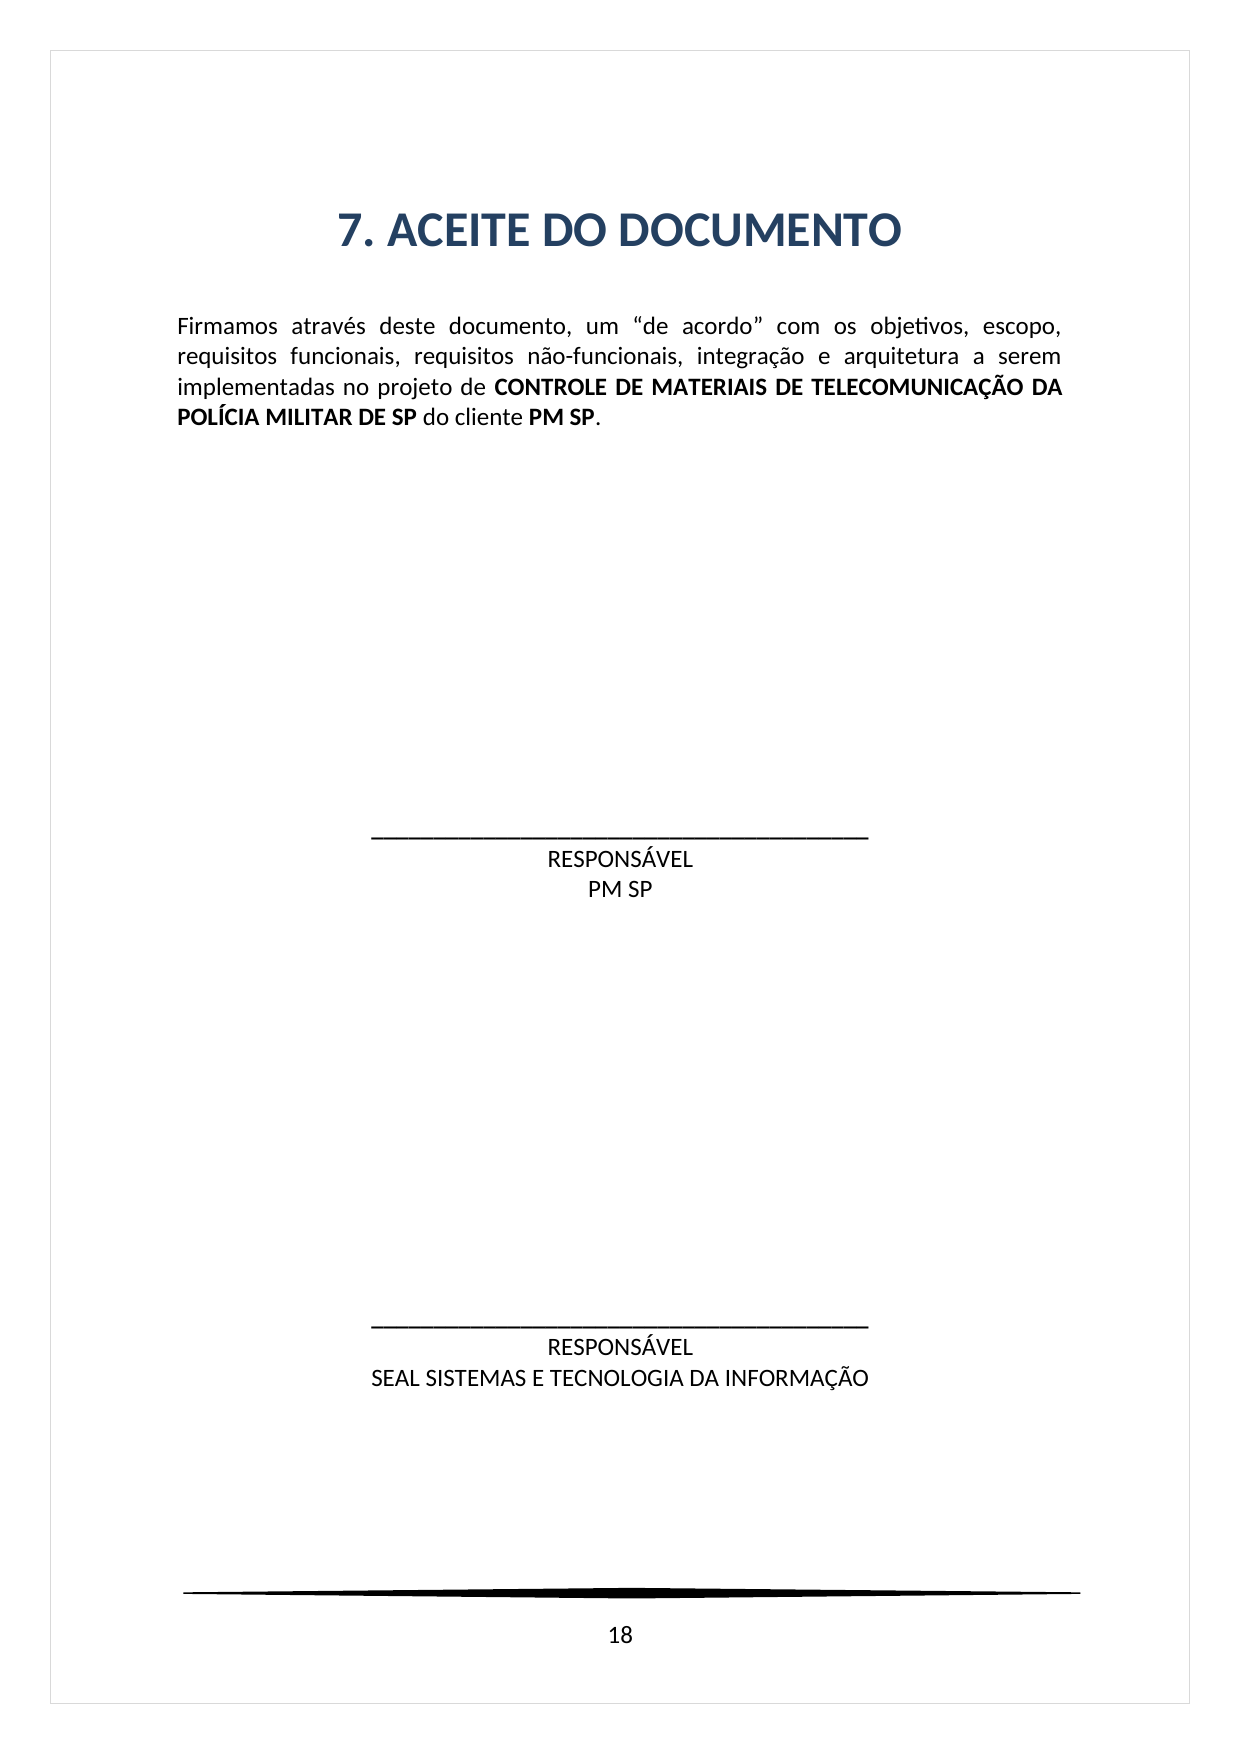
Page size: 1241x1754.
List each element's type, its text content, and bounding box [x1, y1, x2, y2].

text RESPONSÁVEL [177, 1331, 1063, 1362]
text SEAL SISTEMAS E TECNOLOGIA DA INFORMAÇÃO [177, 1362, 1063, 1392]
subtitle 7. ACEITE DO DOCUMENTO [177, 197, 1063, 258]
text PM SP [177, 873, 1063, 904]
text ________________________________________ [177, 812, 1063, 843]
text ________________________________________ [177, 1301, 1063, 1331]
text Firmamos através deste documento, um “de acordo” com os objetivos, escopo, requisitos funcionais, requisitos não-funcionais, integração e arquitetura a serem implementadas no projeto de CONTROLE DE MATERIAIS DE TELECOMUNICAÇÃO DA POLÍCIA MILITAR DE SP do cliente PM SP. [177, 310, 1063, 432]
text RESPONSÁVEL [177, 843, 1063, 873]
